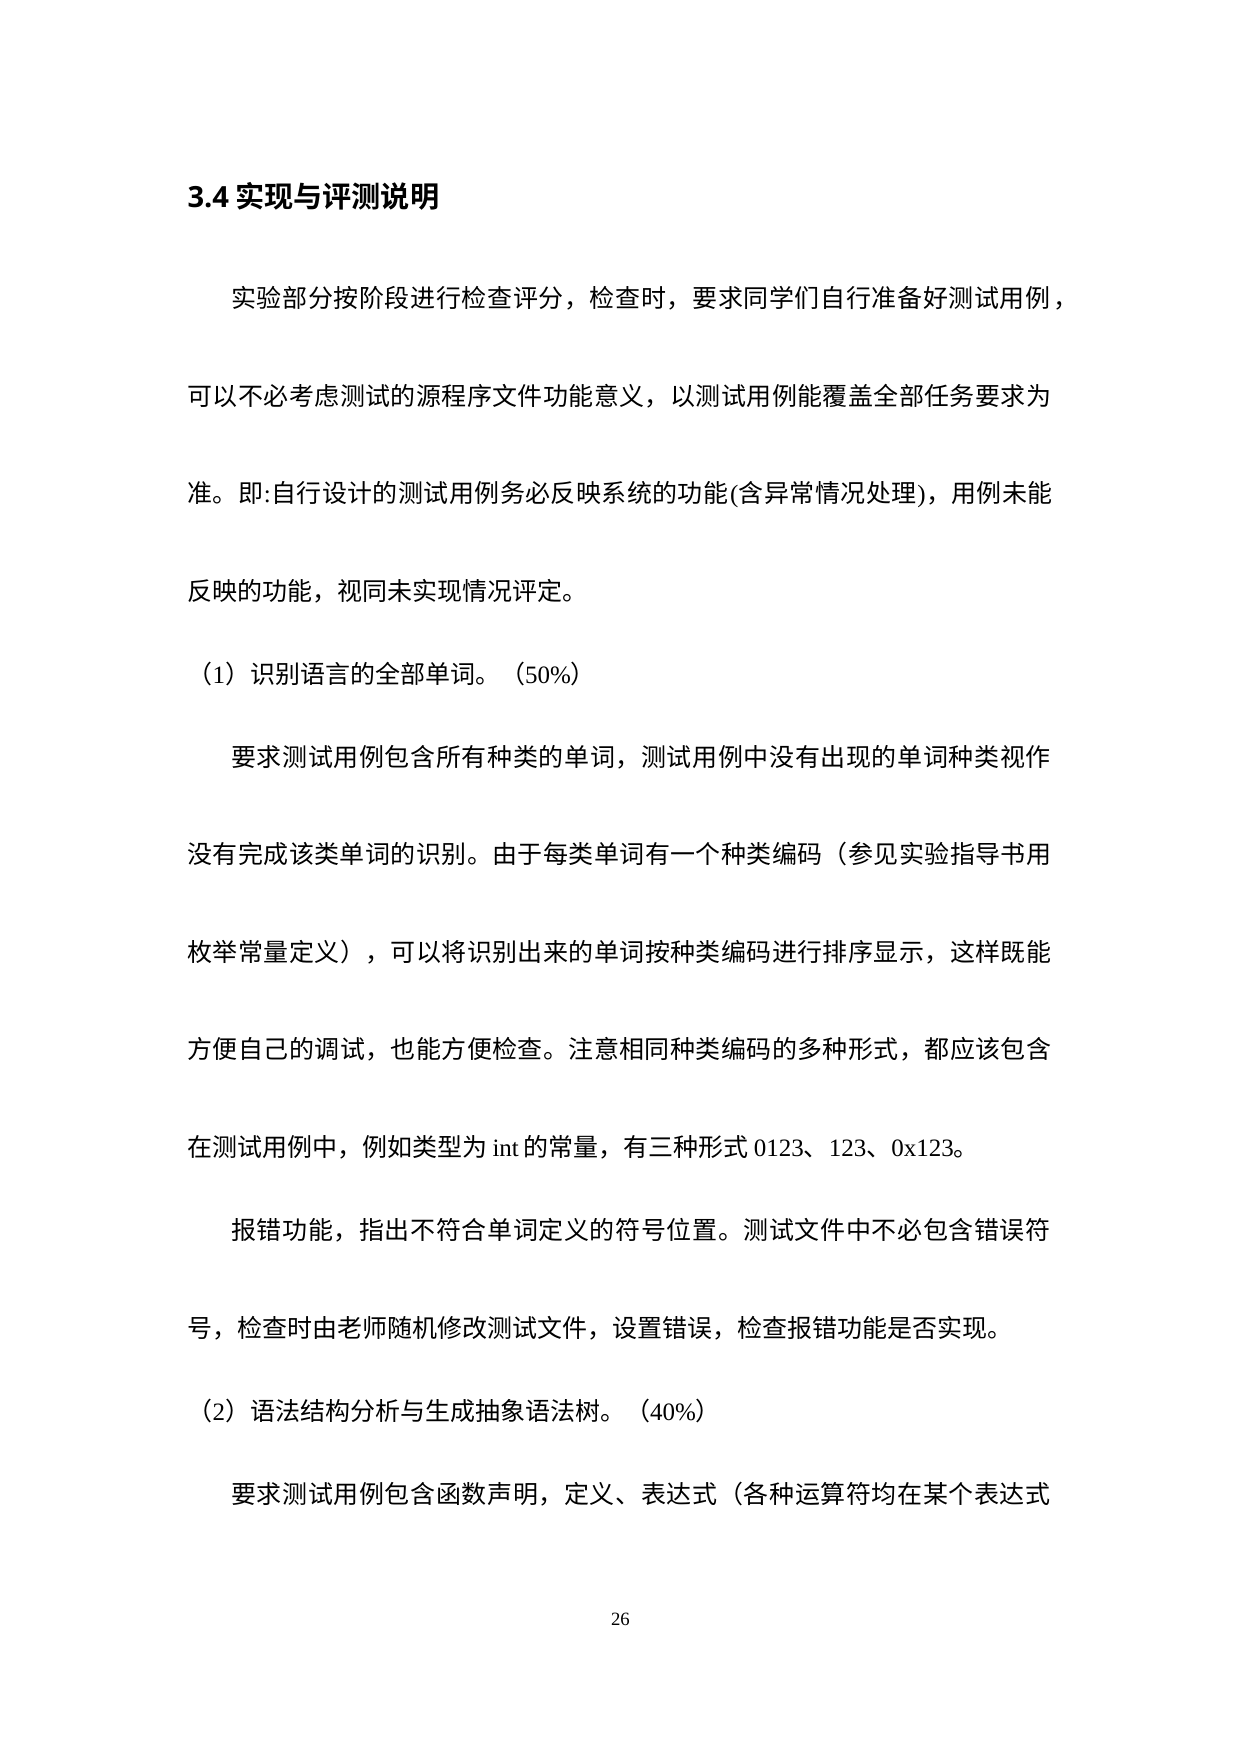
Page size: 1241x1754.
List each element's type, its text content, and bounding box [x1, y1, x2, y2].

text 要求测试用例包含所有种类的单词，测试用例中没有出现的单词种类视作没有完成该类单词的识别。由于每类单词有一个种类编码（参见实验指导书用枚举常量定义），可以将识别出来的单词按种类编码进行排序显示，这样既能方便自己的调试，也能方便检查。注意相同种类编码的多种形式，都应该包含在测试用例中，例如类型为int的常量，有三种形式0123、123、0x123。 [187, 723, 1053, 1178]
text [187, 1460, 1053, 1525]
text 实验部分按阶段进行检查评分，检查时，要求同学们自行准备好测试用例，可以不必考虑测试的源程序文件功能意义，以测试用例能覆盖全部任务要求为准。即:自行设计的测试用例务必反映系统的功能(含异常情况处理)，用例未能反映的功能，视同未实现情况评定。 [187, 264, 1053, 622]
subtitle 3.4实现与评测说明 [187, 162, 1053, 227]
text （1）识别语言的全部单词。（50%） [187, 640, 1053, 705]
text （2）语法结构分析与生成抽象语法树。（40%） [187, 1377, 1053, 1442]
text 报错功能，指出不符合单词定义的符号位置。测试文件中不必包含错误符号，检查时由老师随机修改测试文件，设置错误，检查报错功能是否实现。 [187, 1196, 1053, 1359]
